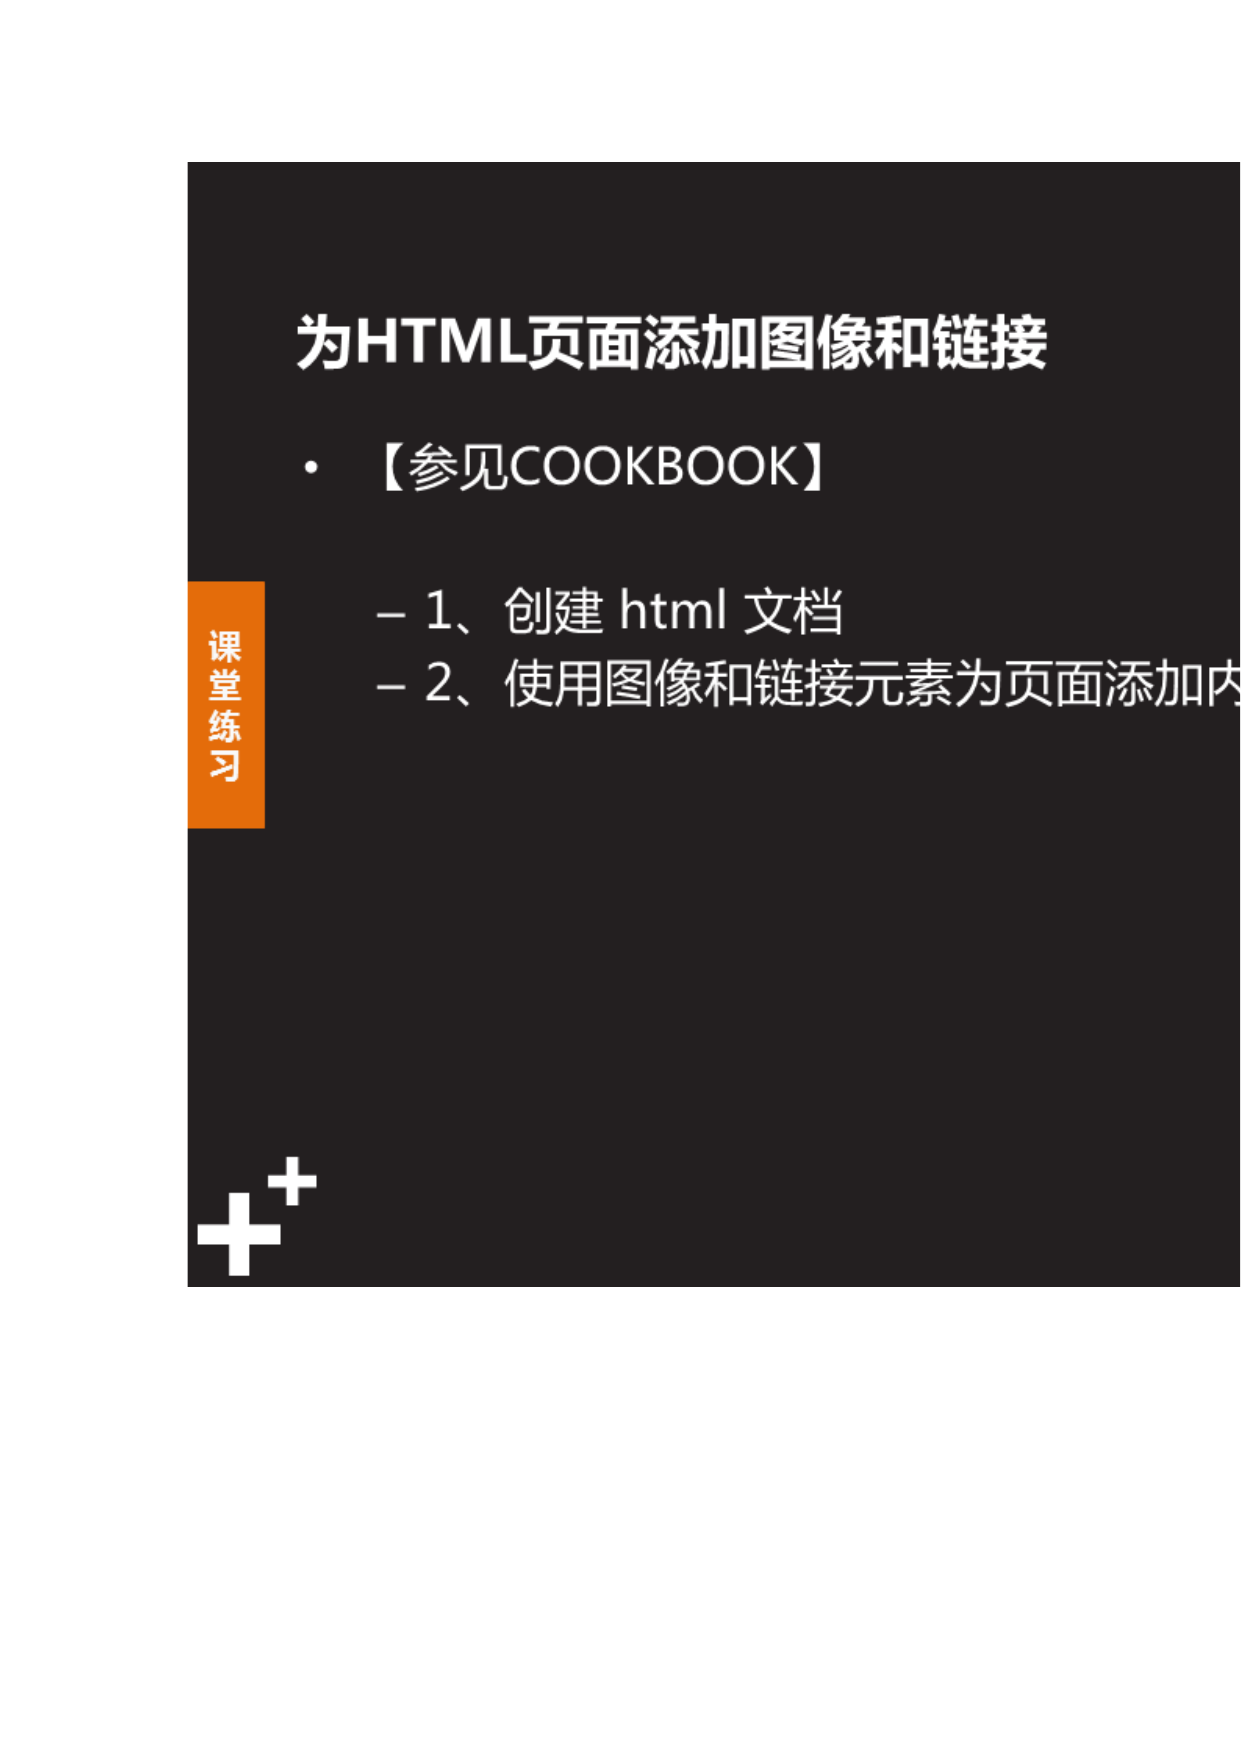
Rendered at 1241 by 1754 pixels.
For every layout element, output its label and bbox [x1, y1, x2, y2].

picture [187, 162, 1241, 1287]
